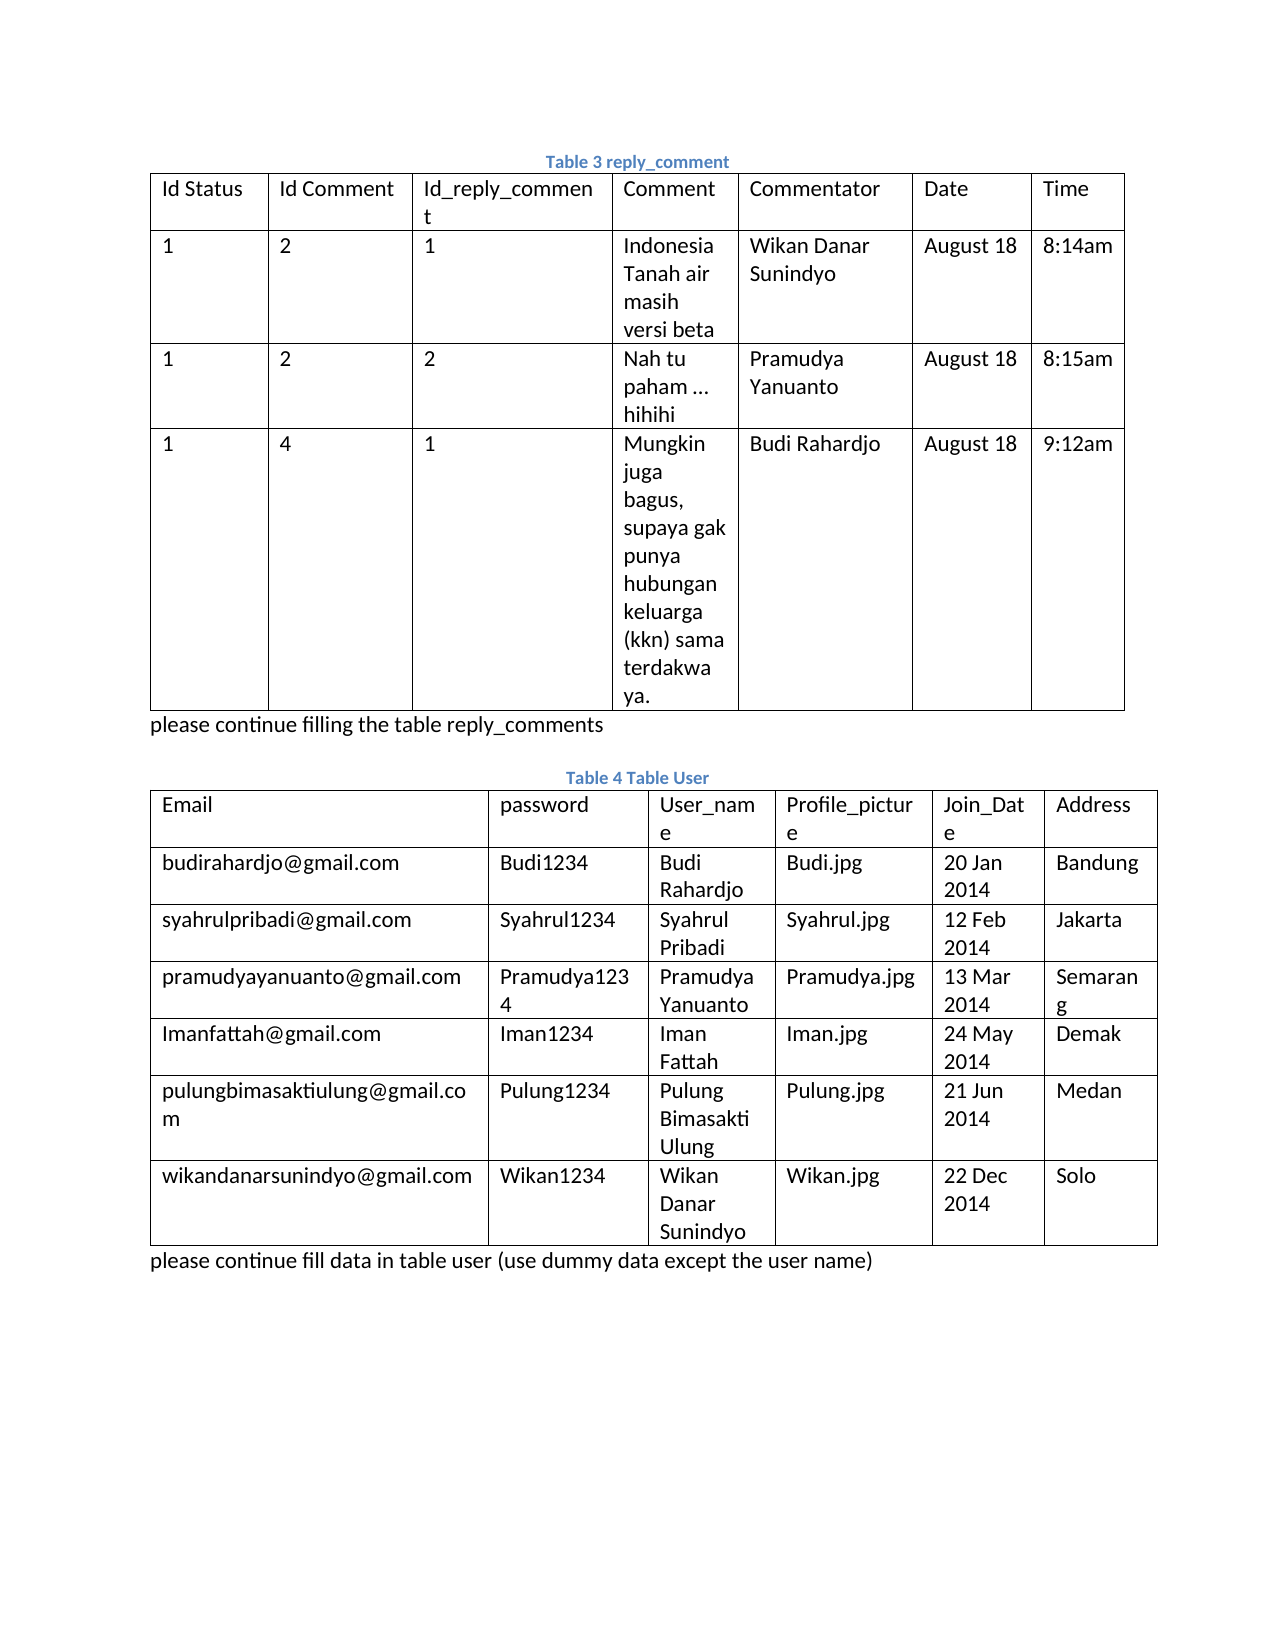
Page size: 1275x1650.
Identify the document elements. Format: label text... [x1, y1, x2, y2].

table_cell Pramudya Yanuanto [739, 344, 912, 428]
table_cell pramudyayanuanto@gmail.com [151, 962, 488, 1018]
table_cell 8:15am [1032, 344, 1124, 428]
table_cell budirahardjo@gmail.com [151, 848, 488, 904]
table_cell 20 Jan 2014 [933, 848, 1044, 904]
table_header password [489, 791, 648, 847]
table_cell 24 May 2014 [933, 1019, 1044, 1075]
table_header Id_reply_comment [413, 174, 612, 230]
table_cell Syahrul Pribadi [649, 905, 775, 961]
table_cell Budi Rahardjo [649, 848, 775, 904]
table_cell Wikan Danar Sunindyo [739, 231, 912, 343]
table_cell Pramudya Yanuanto [649, 962, 775, 1018]
table_cell wikandanarsunindyo@gmail.com [151, 1161, 488, 1245]
table_header Id Status [151, 174, 268, 230]
table_cell Imanfattah@gmail.com [151, 1019, 488, 1075]
table_cell 22 Dec 2014 [933, 1161, 1044, 1245]
table_cell Indonesia Tanah air masih versi beta [613, 231, 738, 343]
table_header Email [151, 791, 488, 847]
table_cell Pulung.jpg [776, 1076, 932, 1160]
table_cell 1 [413, 231, 612, 343]
text please continue fill data in table user (use dummy data except the user name) [150, 1246, 1125, 1274]
table_header Id Comment [269, 174, 412, 230]
table_cell August 18 [913, 344, 1031, 428]
table_cell Wikan1234 [489, 1161, 648, 1245]
table_header Address [1045, 791, 1157, 847]
table_cell Pramudya1234 [489, 962, 648, 1018]
table_cell 21 Jun 2014 [933, 1076, 1044, 1160]
table_cell 1 [413, 429, 612, 709]
table_cell 1 [151, 429, 268, 709]
table_header Comment [613, 174, 738, 230]
table_cell 1 [151, 344, 268, 428]
table_cell 2 [269, 344, 412, 428]
table_cell syahrulpribadi@gmail.com [151, 905, 488, 961]
table_cell Pulung Bimasakti Ulung [649, 1076, 775, 1160]
table_cell 9:12am [1032, 429, 1124, 709]
table_cell Syahrul.jpg [776, 905, 932, 961]
table_cell 12 Feb 2014 [933, 905, 1044, 961]
table_cell 13 Mar 2014 [933, 962, 1044, 1018]
text please continue filling the table reply_comments [150, 711, 1125, 738]
table_cell Iman.jpg [776, 1019, 932, 1075]
table_header Time [1032, 174, 1124, 230]
table_cell Semarang [1045, 962, 1157, 1018]
table_cell Demak [1045, 1019, 1157, 1075]
table_cell Jakarta [1045, 905, 1157, 961]
text Table 4 Table User [150, 767, 1125, 789]
table_cell Bandung [1045, 848, 1157, 904]
table_header User_name [649, 791, 775, 847]
table_cell Pramudya.jpg [776, 962, 932, 1018]
table_cell 1 [151, 231, 268, 343]
table_cell Budi1234 [489, 848, 648, 904]
table_cell 2 [413, 344, 612, 428]
table_cell 2 [269, 231, 412, 343]
table_cell Iman1234 [489, 1019, 648, 1075]
table_cell Solo [1045, 1161, 1157, 1245]
table_cell Nah tu paham … hihihi [613, 344, 738, 428]
table_cell 8:14am [1032, 231, 1124, 343]
table_cell Wikan Danar Sunindyo [649, 1161, 775, 1245]
table_cell Pulung1234 [489, 1076, 648, 1160]
table_header Profile_picture [776, 791, 932, 847]
table_cell Syahrul1234 [489, 905, 648, 961]
table_cell Iman Fattah [649, 1019, 775, 1075]
table_cell August 18 [913, 231, 1031, 343]
table_cell Wikan.jpg [776, 1161, 932, 1245]
table_cell Medan [1045, 1076, 1157, 1160]
table_cell August 18 [913, 429, 1031, 709]
table_cell 4 [269, 429, 412, 709]
table_cell Budi.jpg [776, 848, 932, 904]
text Table 3 reply_comment [150, 150, 1125, 173]
table_cell Mungkin juga bagus, supaya gak punya hubungan keluarga (kkn) sama terdakwa ya. [613, 429, 738, 709]
table_header Commentator [739, 174, 912, 230]
table_header Date [913, 174, 1031, 230]
table_header Join_Date [933, 791, 1044, 847]
table_cell Budi Rahardjo [739, 429, 912, 709]
table_cell pulungbimasaktiulung@gmail.com [151, 1076, 488, 1160]
